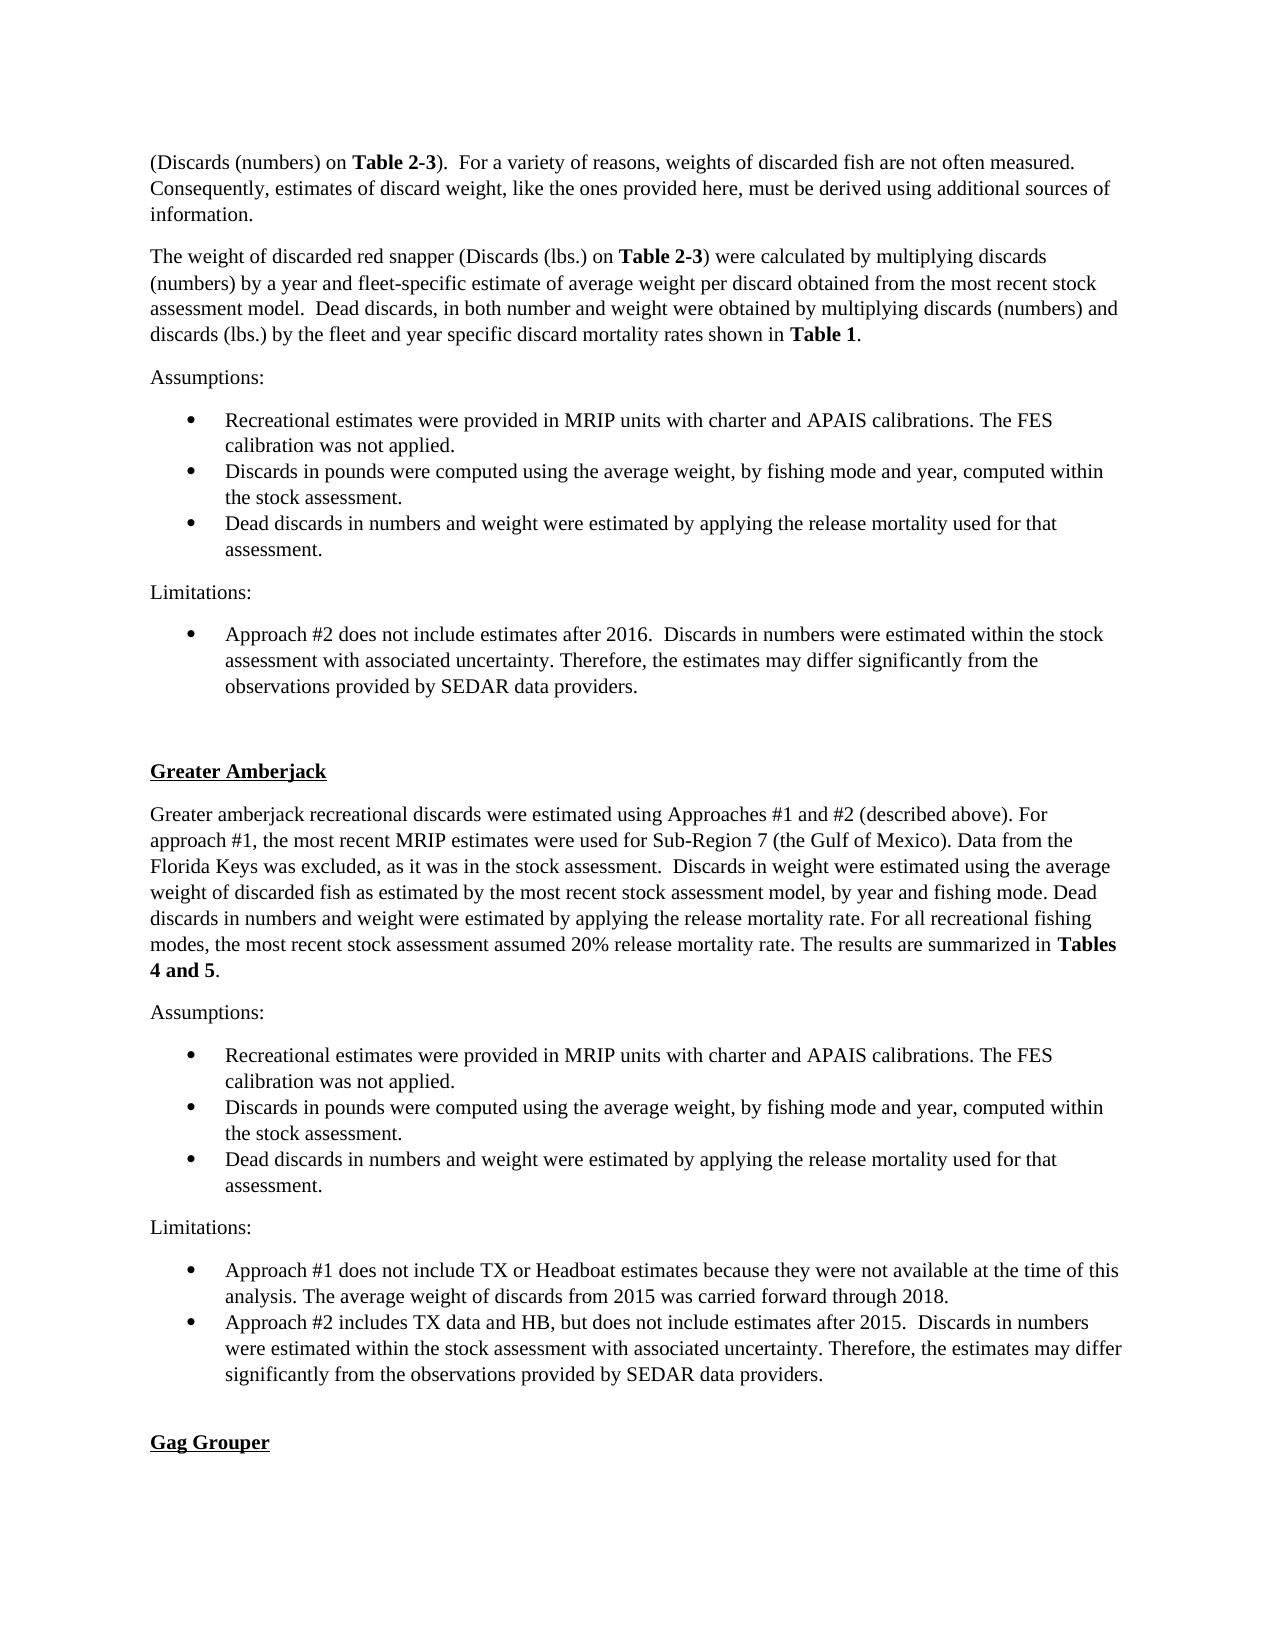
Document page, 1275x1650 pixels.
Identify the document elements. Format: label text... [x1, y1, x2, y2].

text Greater amberjack recreational discards were estimated using Approaches #1 and #2 (described above). For approach #1, the most recent MRIP estimates were used for Sub-Region 7 (the Gulf of Mexico). Data from the Florida Keys was excluded, as it was in the stock assessment. Discards in weight were estimated using the average weight of discarded fish as estimated by the most recent stock assessment model, by year and fishing mode. Dead discards in numbers and weight were estimated by applying the release mortality rate. For all recreational fishing modes, the most recent stock assessment assumed 20% release mortality rate. The results are summarized in Tables 4 and 5. [150, 802, 1125, 982]
list Recreational estimates were provided in MRIP units with charter and APAIS calibrations. The FES calibration was not applied. [187, 407, 1125, 457]
text Limitations: [150, 1215, 1125, 1239]
list Approach #2 includes TX data and HB, but does not include estimates after 2015. Discards in numbers were estimated within the stock assessment with associated uncertainty. Therefore, the estimates may differ significantly from the observations provided by SEDAR data providers. [187, 1310, 1125, 1386]
list Dead discards in numbers and weight were estimated by applying the release mortality used for that assessment. [187, 511, 1125, 561]
text Assumptions: [150, 1000, 1125, 1024]
list Dead discards in numbers and weight were estimated by applying the release mortality used for that assessment. [187, 1147, 1125, 1197]
text The weight of discarded red snapper (Discards (lbs.) on Table 2-3) were calculated by multiplying discards (numbers) by a year and fleet-specific estimate of average weight per discard obtained from the most recent stock assessment model. Dead discards, in both number and weight were obtained by multiplying discards (numbers) and discards (lbs.) by the fleet and year specific discard mortality rates shown in Table 1. [150, 244, 1125, 346]
list Recreational estimates were provided in MRIP units with charter and APAIS calibrations. The FES calibration was not applied. [187, 1043, 1125, 1093]
list Discards in pounds were computed using the average weight, by fishing mode and year, computed within the stock assessment. [187, 1095, 1125, 1145]
list Discards in pounds were computed using the average weight, by fishing mode and year, computed within the stock assessment. [187, 459, 1125, 509]
text Limitations: [150, 580, 1125, 604]
text Assumptions: [150, 365, 1125, 389]
list Approach #2 does not include estimates after 2016. Discards in numbers were estimated within the stock assessment with associated uncertainty. Therefore, the estimates may differ significantly from the observations provided by SEDAR data providers. [187, 622, 1125, 698]
text Gag Grouper [150, 1430, 1125, 1454]
text Greater Amberjack [150, 759, 1125, 783]
list Approach #1 does not include TX or Headboat estimates because they were not available at the time of this analysis. The average weight of discards from 2015 was carried forward through 2018. [187, 1258, 1125, 1308]
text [150, 150, 1125, 226]
